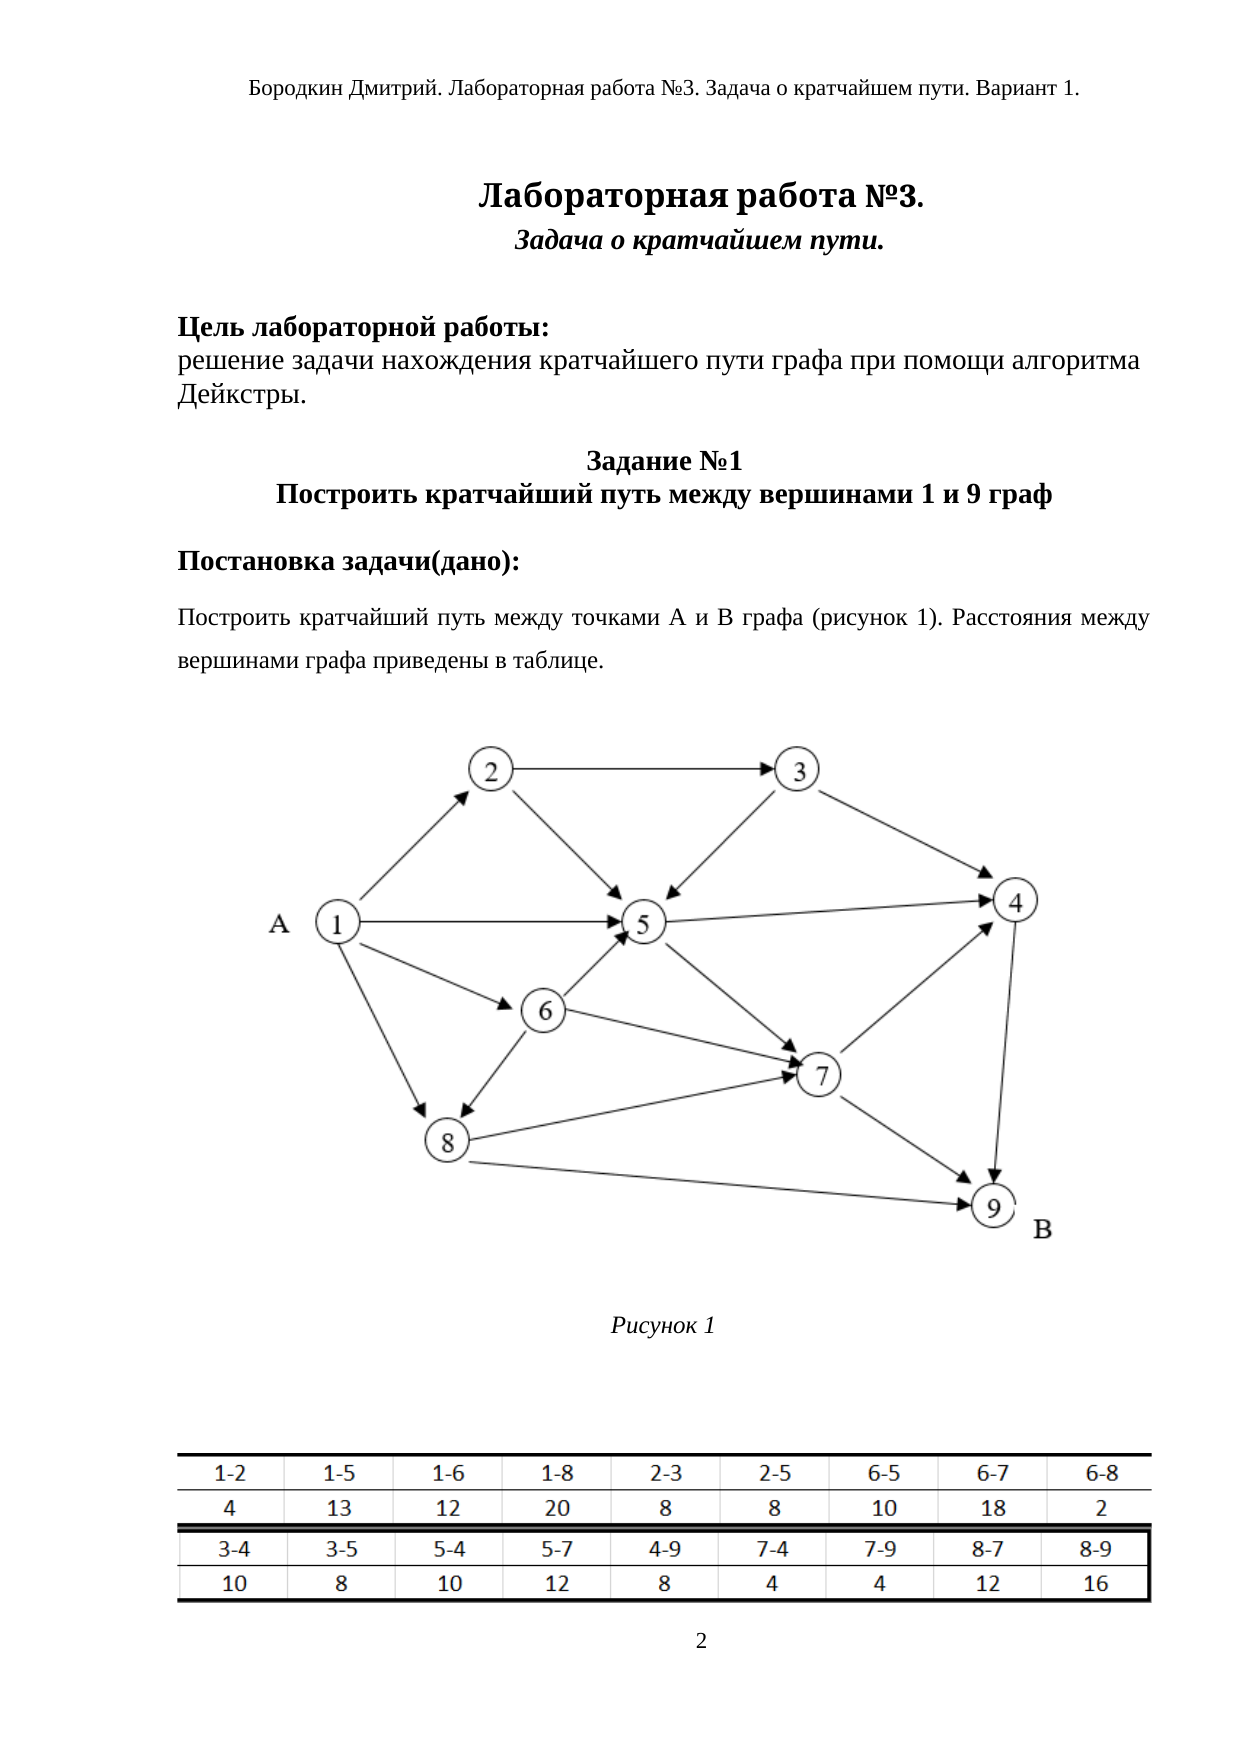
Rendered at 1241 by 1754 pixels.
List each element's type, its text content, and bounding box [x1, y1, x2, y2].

text Задание №1 [177, 443, 1152, 476]
subtitle Лабораторная работа №3. [177, 178, 1152, 216]
text Рисунок 1 [177, 1310, 1152, 1339]
text Постановка задачи(дано): [177, 543, 1152, 577]
text Построить кратчайший путь между вершинами 1 и 9 граф [177, 476, 1152, 510]
text Построить кратчайший путь между точками А и В графа (рисунок 1). Расстояния между вершинами графа приведены в таблице. [177, 602, 1152, 674]
text Цель лабораторной работы: [177, 309, 1152, 342]
text решение задачи нахождения кратчайшего пути графа при помощи алгоритма Дейкстры. [177, 342, 1152, 409]
text Задача о кратчайшем пути. [177, 222, 1152, 256]
picture [177, 1453, 1152, 1603]
picture [234, 713, 1095, 1272]
